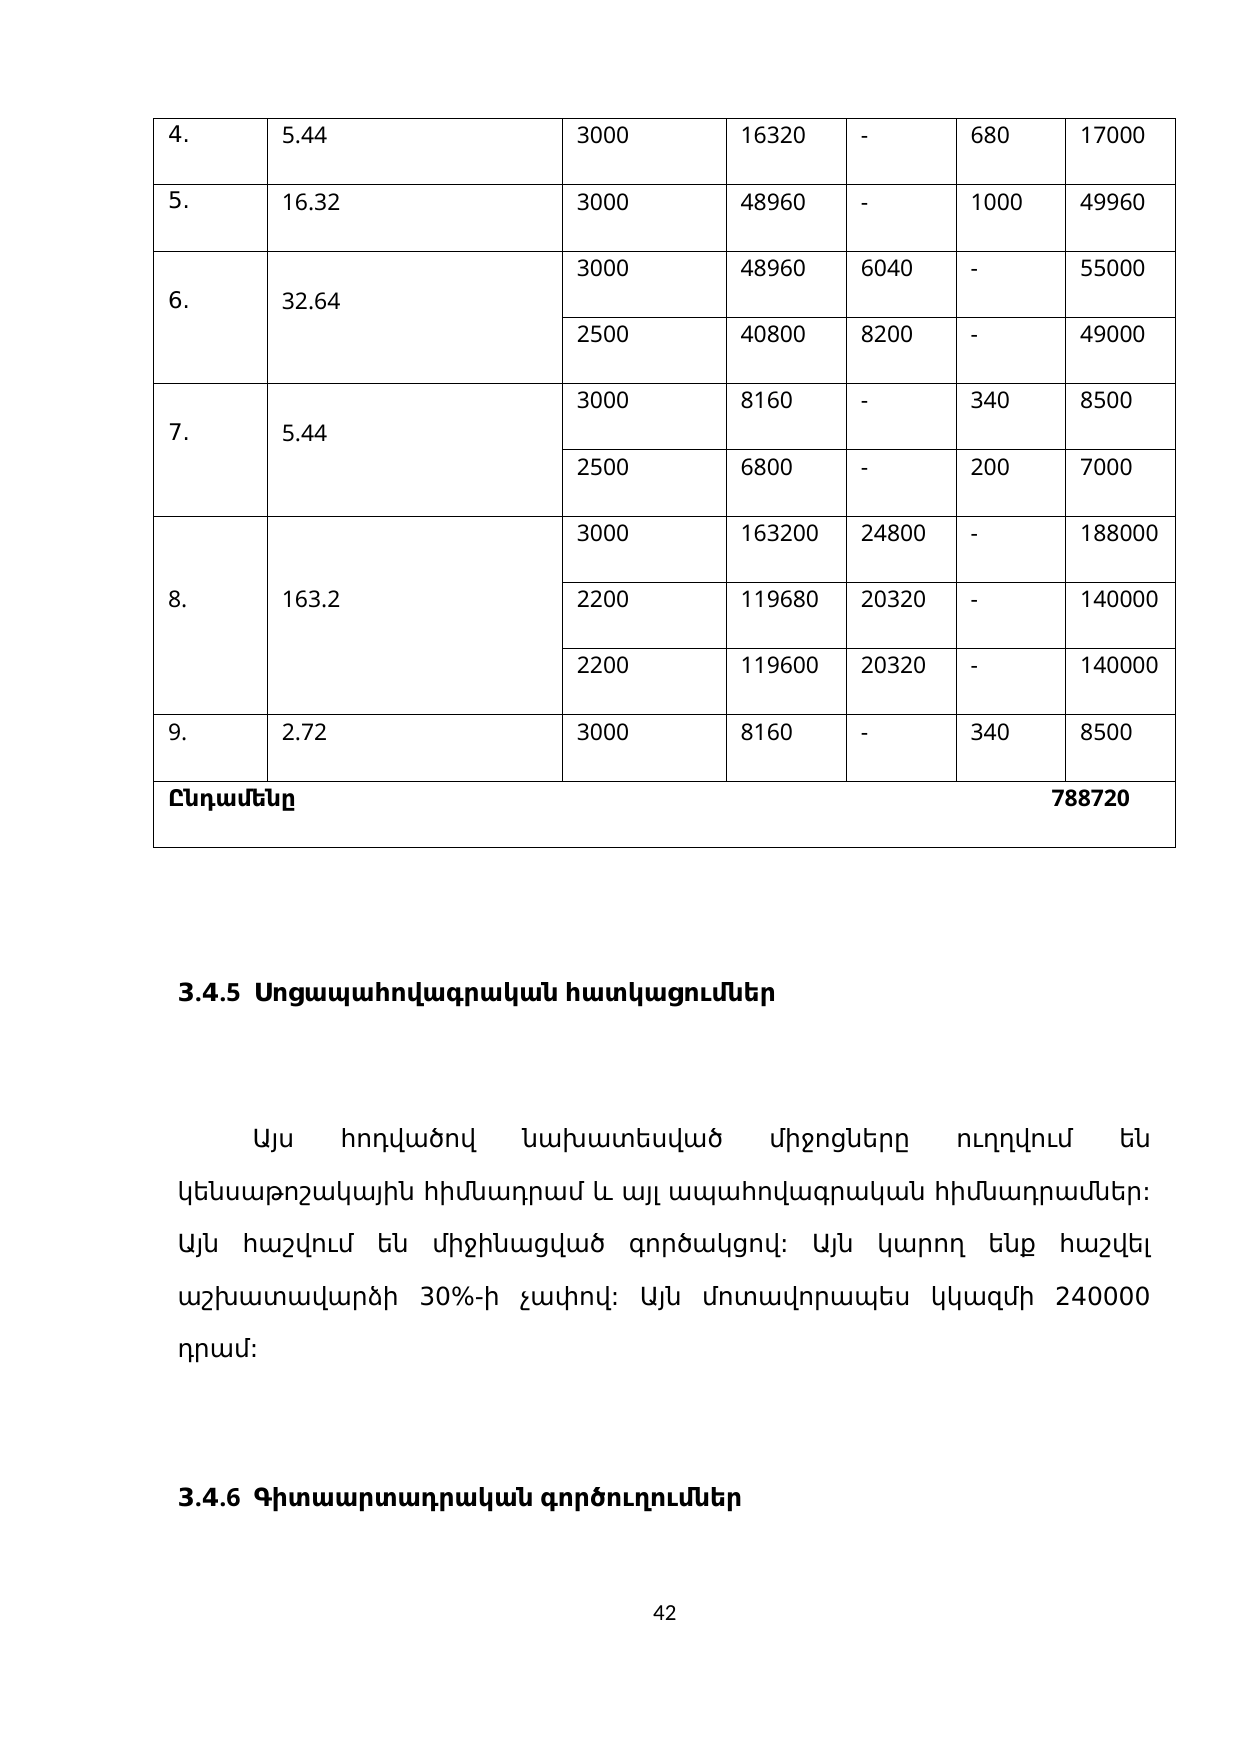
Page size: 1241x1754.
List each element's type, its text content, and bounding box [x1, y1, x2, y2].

subtitle 3.4.6 Գիտաարտադրական գործուղումներ [177, 1480, 1152, 1514]
table_cell 5.44 [268, 384, 562, 516]
table_cell 188000 [1066, 517, 1175, 582]
table_cell 340 [957, 715, 1065, 781]
table_cell - [847, 185, 956, 251]
table_cell 8200 [847, 318, 956, 383]
table_cell 2500 [563, 450, 726, 516]
table_cell 32.64 [268, 252, 562, 383]
table_cell 163.2 [268, 517, 562, 714]
table_cell 8500 [1066, 715, 1175, 781]
table_cell 6040 [847, 252, 956, 317]
table_cell 119600 [727, 649, 846, 714]
table_cell - [847, 119, 956, 184]
table_cell 17000 [1066, 119, 1175, 184]
table_cell 40800 [727, 318, 846, 383]
table_cell 2.72 [268, 715, 562, 781]
table_cell 20320 [847, 649, 956, 714]
table_cell - [847, 384, 956, 449]
table_cell 6800 [727, 450, 846, 516]
table_cell 49960 [1066, 185, 1175, 251]
table_cell 3000 [563, 119, 726, 184]
table_cell Ընդամենը 788720 [154, 782, 1175, 847]
text Այս հոդվածով նախատեսված միջոցները ուղղվում են կենսաթոշակային հիմնադրամ և այլ ապահովագրական հիմնադրամներ: Այն հաշվում են միջինացված գործակցով: Այն կարող ենք հաշվել աշխատավարձի 30%-ի չափով: Այն մոտավորապես կկազմի 240000 դրամ: [177, 1124, 1152, 1364]
table_cell 4. [154, 119, 267, 184]
table_cell 2200 [563, 583, 726, 648]
table_cell 140000 [1066, 583, 1175, 648]
table_cell 5. [154, 185, 267, 251]
table_cell - [847, 450, 956, 516]
table_cell 24800 [847, 517, 956, 582]
table_cell 16320 [727, 119, 846, 184]
table_cell 8500 [1066, 384, 1175, 449]
table_cell - [957, 252, 1065, 317]
table_cell 3000 [563, 715, 726, 781]
table_cell 16.32 [268, 185, 562, 251]
table_cell 6. [154, 252, 267, 383]
table_cell 5.44 [268, 119, 562, 184]
table_cell - [957, 517, 1065, 582]
table_cell - [957, 318, 1065, 383]
table_cell 200 [957, 450, 1065, 516]
table_cell 7000 [1066, 450, 1175, 516]
table_cell 2200 [563, 649, 726, 714]
table_cell - [957, 649, 1065, 714]
table_cell 8160 [727, 715, 846, 781]
table_cell 3000 [563, 185, 726, 251]
table_cell - [847, 715, 956, 781]
table_cell 8160 [727, 384, 846, 449]
subtitle 3.4.5 Սոցապահովագրական հատկացումներ [177, 974, 1152, 1008]
table_cell 1000 [957, 185, 1065, 251]
table_cell 119680 [727, 583, 846, 648]
table_cell 163200 [727, 517, 846, 582]
table_cell 140000 [1066, 649, 1175, 714]
table_cell 20320 [847, 583, 956, 648]
table_cell 48960 [727, 185, 846, 251]
table_cell 7. [154, 384, 267, 516]
table_cell 3000 [563, 252, 726, 317]
table_cell 9. [154, 715, 267, 781]
table_cell 55000 [1066, 252, 1175, 317]
table_cell 3000 [563, 384, 726, 449]
table_cell 48960 [727, 252, 846, 317]
table_cell 49000 [1066, 318, 1175, 383]
table_cell - [957, 583, 1065, 648]
table_cell 3000 [563, 517, 726, 582]
table_cell 340 [957, 384, 1065, 449]
table_cell 680 [957, 119, 1065, 184]
table_cell 2500 [563, 318, 726, 383]
table_cell 8. [154, 517, 267, 714]
